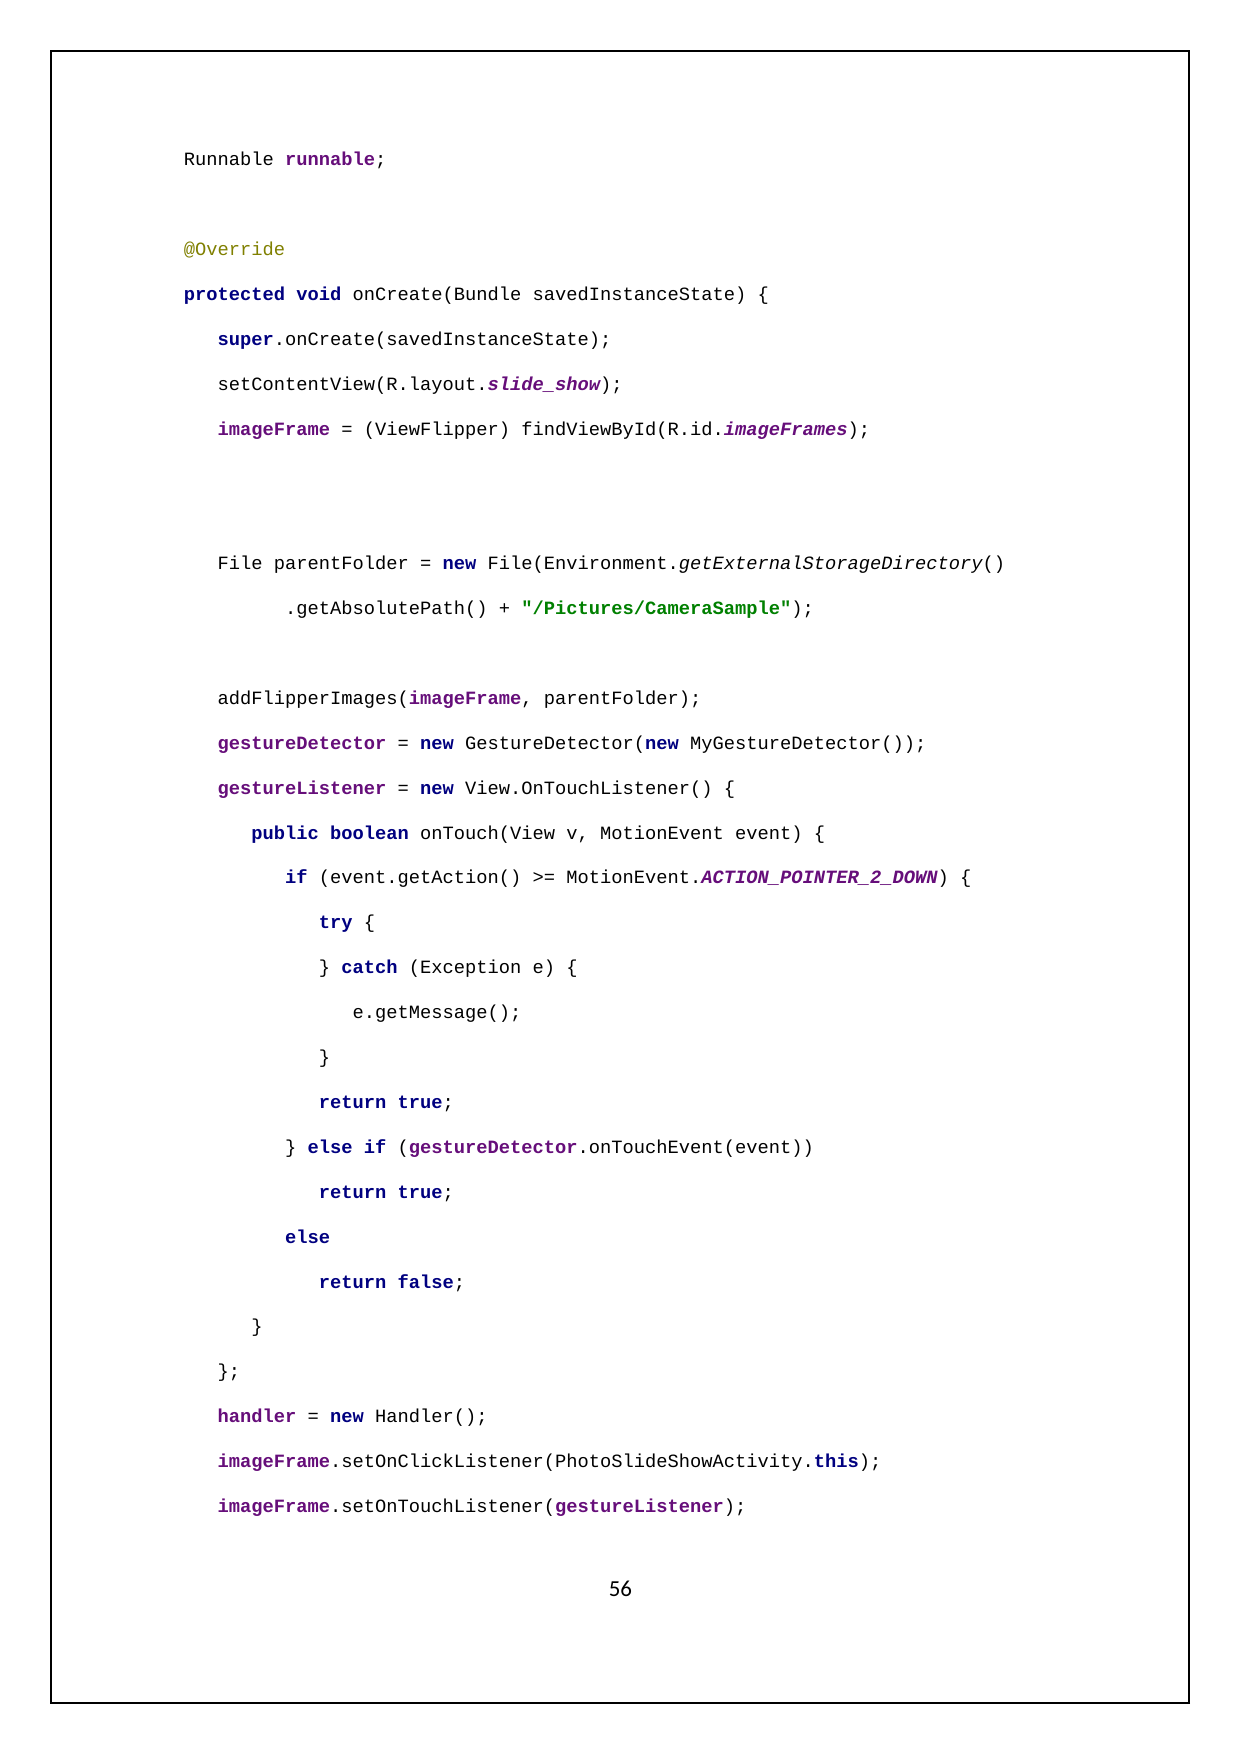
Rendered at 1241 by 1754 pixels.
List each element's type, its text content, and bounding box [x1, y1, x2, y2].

text handler = new Handler(); [150, 1407, 1090, 1452]
text else [150, 1227, 1090, 1272]
text gestureDetector = new GestureDetector(new MyGestureDetector()); [150, 734, 1090, 778]
text setContentView(R.layout.slide_show); [150, 374, 1090, 419]
text try { [150, 913, 1090, 958]
text return false; [150, 1272, 1090, 1317]
text } else if (gestureDetector.onTouchEvent(event)) [150, 1138, 1090, 1183]
text } [150, 1317, 1090, 1362]
text File parentFolder = new File(Environment.getExternalStorageDirectory() [150, 554, 1090, 599]
text protected void onCreate(Bundle savedInstanceState) { [150, 285, 1090, 329]
text imageFrame.setOnClickListener(PhotoSlideShowActivity.this); [150, 1452, 1090, 1497]
text public boolean onTouch(View v, MotionEvent event) { [150, 823, 1090, 868]
text @Override [150, 240, 1090, 285]
text Runnable runnable; [150, 150, 1090, 195]
text }; [150, 1362, 1090, 1407]
text return true; [150, 1183, 1090, 1227]
text .getAbsolutePath() + "/Pictures/CameraSample"); [150, 599, 1090, 644]
text } [150, 1048, 1090, 1093]
text } catch (Exception e) { [150, 958, 1090, 1003]
text imageFrame = (ViewFlipper) findViewById(R.id.imageFrames); [150, 419, 1090, 464]
text return true; [150, 1093, 1090, 1138]
text gestureListener = new View.OnTouchListener() { [150, 778, 1090, 823]
text if (event.getAction() >= MotionEvent.ACTION_POINTER_2_DOWN) { [150, 868, 1090, 913]
text imageFrame.setOnTouchListener(gestureListener); [150, 1497, 1090, 1542]
text super.onCreate(savedInstanceState); [150, 329, 1090, 374]
text addFlipperImages(imageFrame, parentFolder); [150, 689, 1090, 734]
text e.getMessage(); [150, 1003, 1090, 1048]
